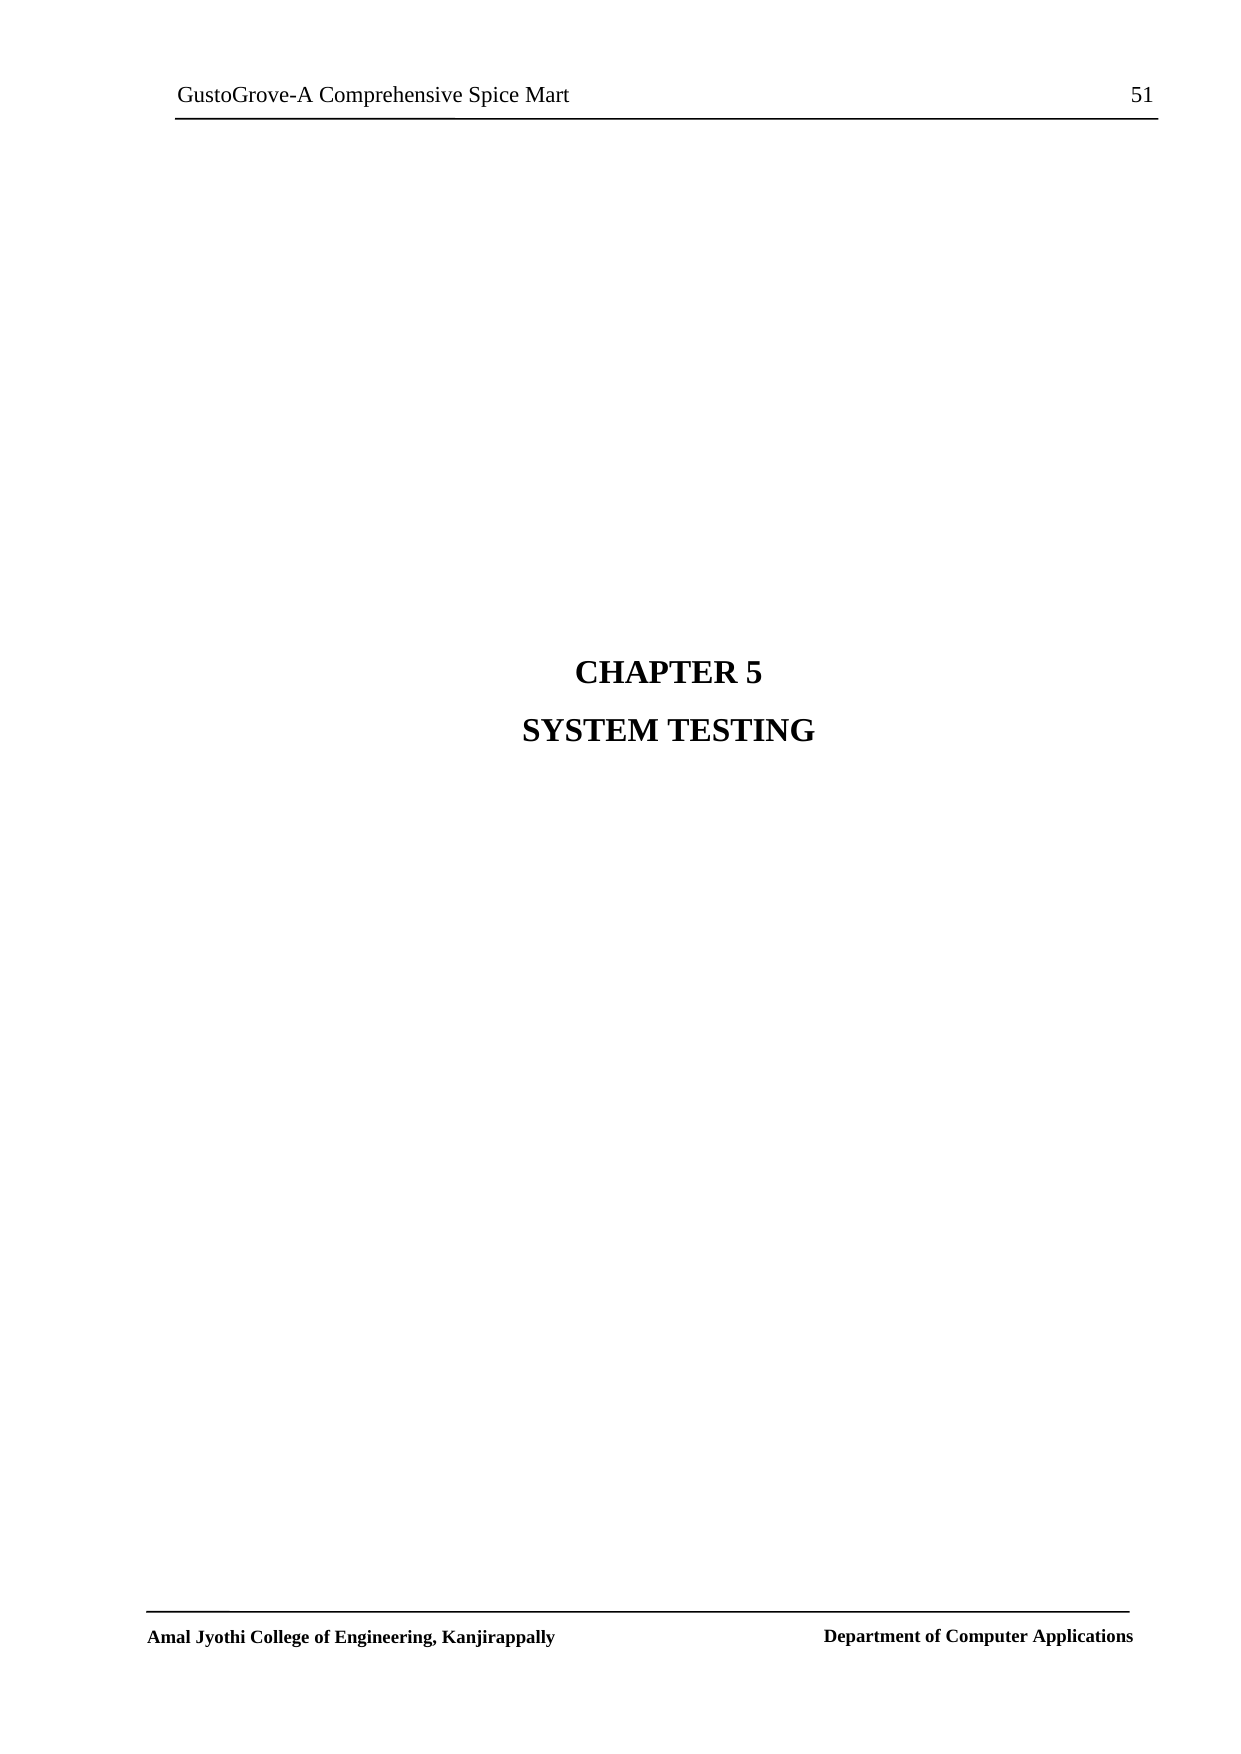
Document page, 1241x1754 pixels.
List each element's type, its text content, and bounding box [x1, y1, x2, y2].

subtitle SYSTEM TESTING [175, 710, 1162, 748]
subtitle CHAPTER 5 [175, 652, 1162, 691]
